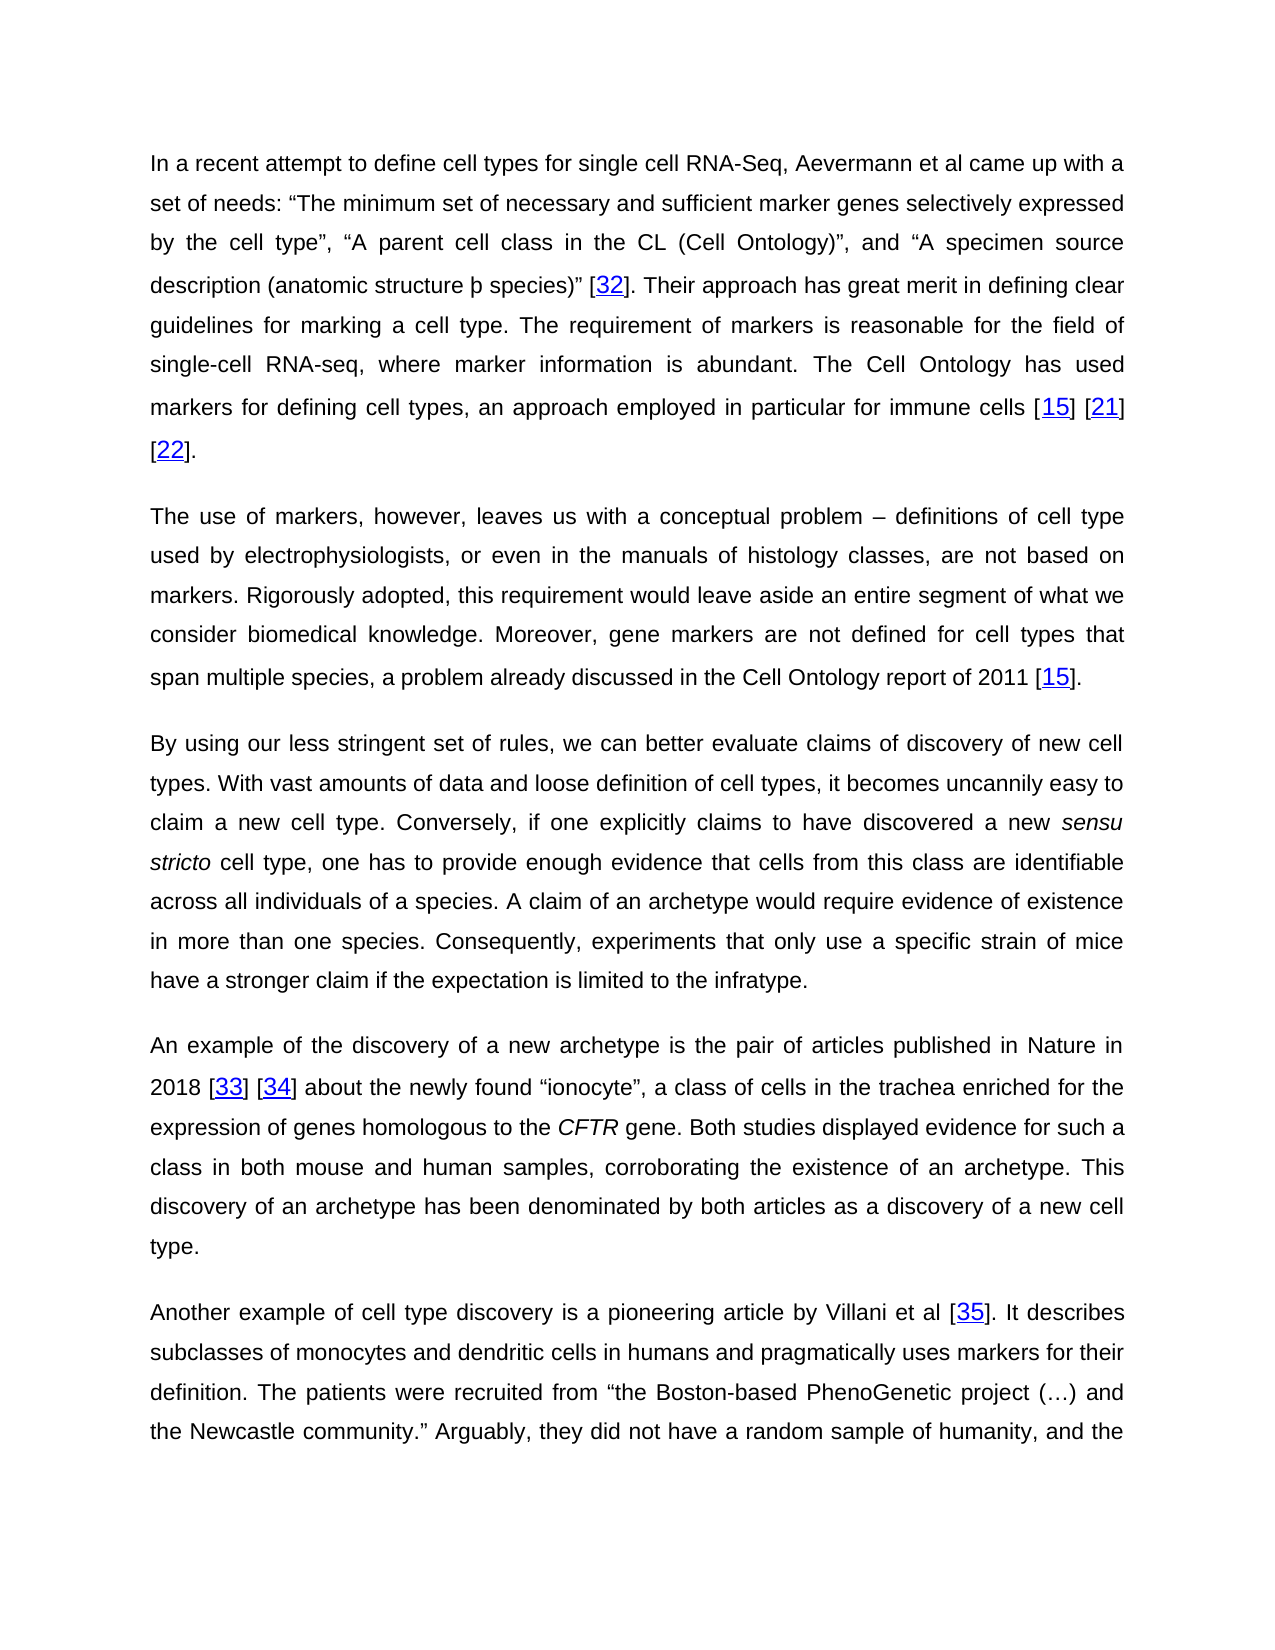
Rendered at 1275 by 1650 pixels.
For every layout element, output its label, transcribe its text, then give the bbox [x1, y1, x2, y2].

text An example of the discovery of a new archetype is the pair of articles published in Nature in 2018 [33] [34] about the newly found “ionocyte”, a class of cells in the trachea enriched for the expression of genes homologous to the CFTR gene. Both studies displayed evidence for such a class in both mouse and human samples, corroborating the existence of an archetype. This discovery of an archetype has been denominated by both articles as a discovery of a new cell type. [150, 1032, 1125, 1259]
text In a recent attempt to define cell types for single cell RNA-Seq, Aevermann et al came up with a set of needs: “The minimum set of necessary and sufficient marker genes selectively expressed by the cell type”, “A parent cell class in the CL (Cell Ontology)”, and “A specimen source description (anatomic structure þ species)” [32]. Their approach has great merit in defining clear guidelines for marking a cell type. The requirement of markers is reasonable for the field of single-cell RNA-seq, where marker information is abundant. The Cell Ontology has used markers for defining cell types, an approach employed in particular for immune cells [15] [21] [22]. [150, 150, 1125, 464]
text By using our less stringent set of rules, we can better evaluate claims of discovery of new cell types. With vast amounts of data and loose definition of cell types, it becomes uncannily easy to claim a new cell type. Conversely, if one explicitly claims to have discovered a new sensu stricto cell type, one has to provide enough evidence that cells from this class are identifiable across all individuals of a species. A claim of an archetype would require evidence of existence in more than one species. Consequently, experiments that only use a specific strain of mice have a stronger claim if the expectation is limited to the infratype. [150, 730, 1125, 993]
text The use of markers, however, leaves us with a conceptual problem – definitions of cell type used by electrophysiologists, or even in the manuals of histology classes, are not based on markers. Rigorously adopted, this requirement would leave aside an entire segment of what we consider biomedical knowledge. Moreover, gene markers are not defined for cell types that span multiple species, a problem already discussed in the Cell Ontology report of 2011 [15]. [150, 503, 1125, 691]
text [150, 1297, 1125, 1444]
